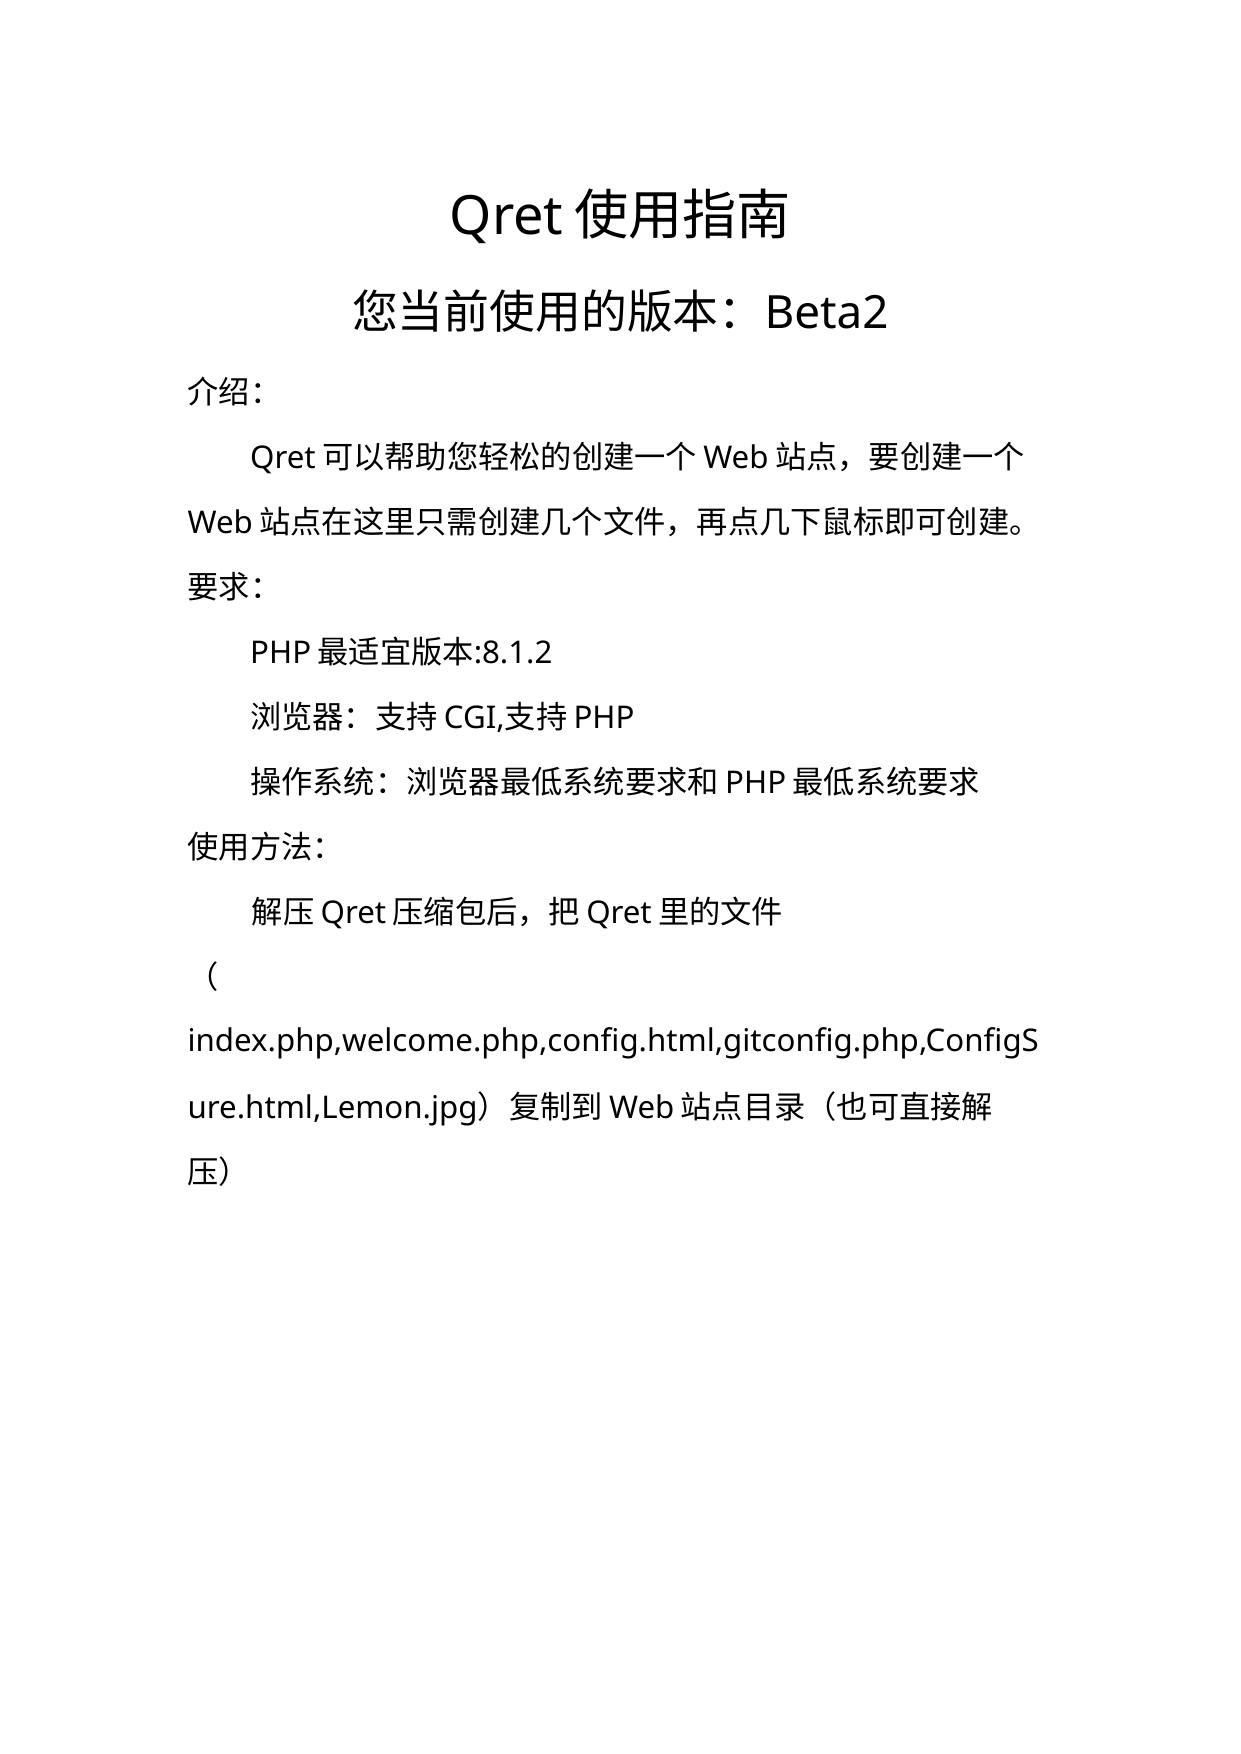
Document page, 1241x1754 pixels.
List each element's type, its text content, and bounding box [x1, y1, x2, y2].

text 操作系统：浏览器最低系统要求和PHP最低系统要求 [187, 747, 1053, 812]
text Qret可以帮助您轻松的创建一个Web站点，要创建一个Web站点在这里只需创建几个文件，再点几下鼠标即可创建。 [187, 422, 1053, 552]
text 浏览器：支持CGI,支持PHP [187, 682, 1053, 747]
text 要求： [187, 552, 1053, 617]
text 您当前使用的版本：Beta2 [187, 259, 1053, 357]
text 介绍： [187, 357, 1053, 422]
text 使用方法： [187, 812, 1053, 877]
text Qret使用指南 [187, 162, 1053, 259]
text 解压Qret压缩包后，把Qret里的文件（index.php,welcome.php,config.html,gitconfig.php,ConfigSure.html,Lemon.jpg）复制到Web站点目录（也可直接解压） [187, 877, 1053, 1202]
text PHP最适宜版本:8.1.2 [187, 617, 1053, 682]
